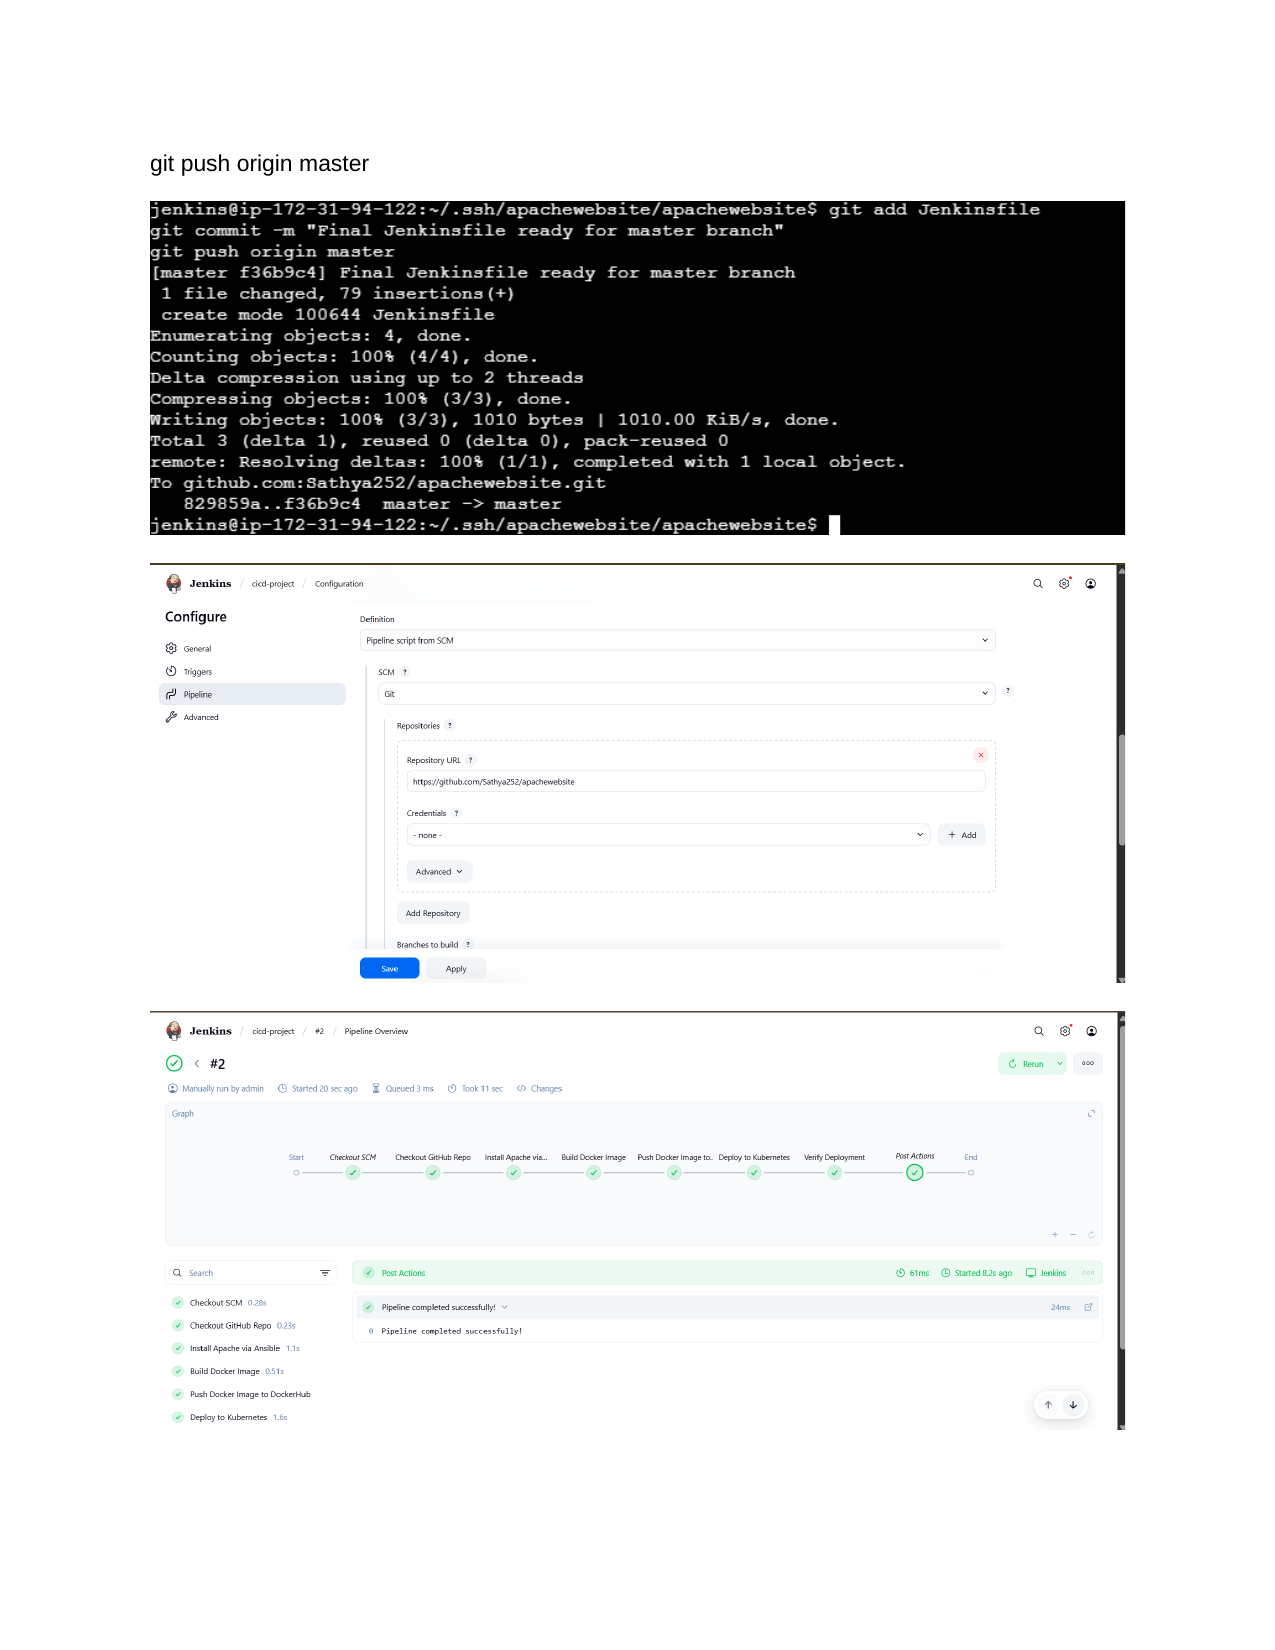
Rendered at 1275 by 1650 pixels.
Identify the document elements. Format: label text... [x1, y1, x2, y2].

text git push origin master [150, 150, 1125, 176]
picture [150, 1011, 1125, 1430]
picture [150, 563, 1125, 983]
picture [150, 201, 1125, 535]
